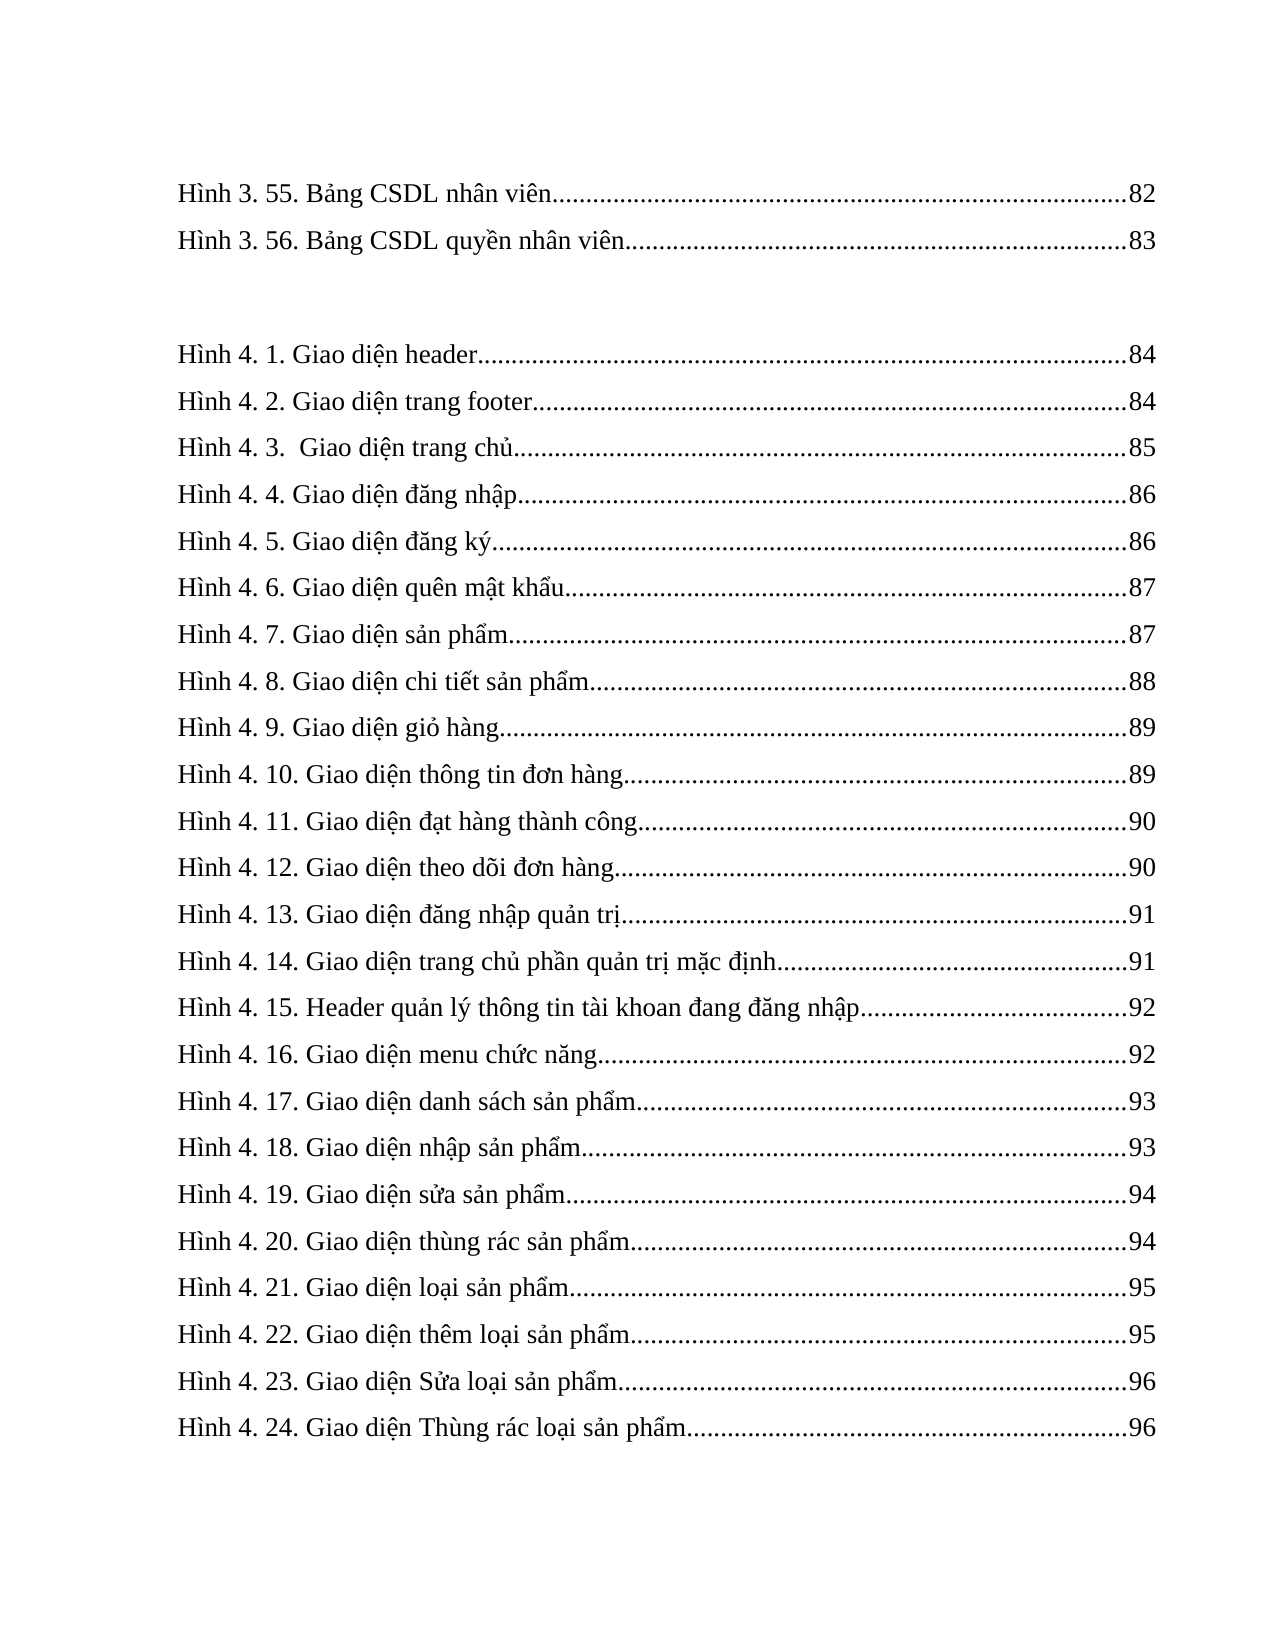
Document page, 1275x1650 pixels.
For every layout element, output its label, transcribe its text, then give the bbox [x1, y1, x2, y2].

text Hình 4. 21. Giao diện loại sản phẩm 95 [177, 1271, 1157, 1302]
text Hình 4. 10. Giao diện thông tin đơn hàng 89 [177, 758, 1157, 789]
text Hình 4. 13. Giao diện đăng nhập quản trị 91 [177, 898, 1157, 929]
text Hình 4. 3. Giao diện trang chủ 85 [177, 431, 1157, 462]
text Hình 4. 23. Giao diện Sửa loại sản phẩm 96 [177, 1365, 1157, 1396]
text Hình 4. 15. Header quản lý thông tin tài khoan đang đăng nhập 92 [177, 991, 1157, 1022]
text Hình 4. 5. Giao diện đăng ký 86 [177, 525, 1157, 556]
text Hình 4. 12. Giao diện theo dõi đơn hàng 90 [177, 851, 1157, 882]
text Hình 4. 6. Giao diện quên mật khẩu 87 [177, 571, 1157, 602]
text Hình 4. 2. Giao diện trang footer 84 [177, 385, 1157, 416]
text Hình 4. 20. Giao diện thùng rác sản phẩm 94 [177, 1225, 1157, 1256]
text Hình 4. 7. Giao diện sản phẩm 87 [177, 618, 1157, 649]
text Hình 4. 19. Giao diện sửa sản phẩm 94 [177, 1178, 1157, 1209]
text Hình 4. 17. Giao diện danh sách sản phẩm 93 [177, 1085, 1157, 1116]
text Hình 4. 9. Giao diện giỏ hàng 89 [177, 711, 1157, 742]
text Hình 3. 56. Bảng CSDL quyền nhân viên 83 [177, 224, 1157, 255]
text Hình 4. 22. Giao diện thêm loại sản phẩm 95 [177, 1318, 1157, 1349]
text Hình 4. 14. Giao diện trang chủ phần quản trị mặc định 91 [177, 945, 1157, 976]
text Hình 4. 18. Giao diện nhập sản phẩm 93 [177, 1131, 1157, 1162]
text Hình 4. 8. Giao diện chi tiết sản phẩm 88 [177, 665, 1157, 696]
text Hình 4. 11. Giao diện đạt hàng thành công 90 [177, 805, 1157, 836]
text Hình 4. 4. Giao diện đăng nhập 86 [177, 478, 1157, 509]
text Hình 4. 24. Giao diện Thùng rác loại sản phẩm 96 [177, 1411, 1157, 1442]
text Hình 4. 16. Giao diện menu chức năng 92 [177, 1038, 1157, 1069]
text Hình 3. 55. Bảng CSDL nhân viên 82 [177, 177, 1157, 208]
text Hình 4. 1. Giao diện header 84 [177, 338, 1157, 369]
